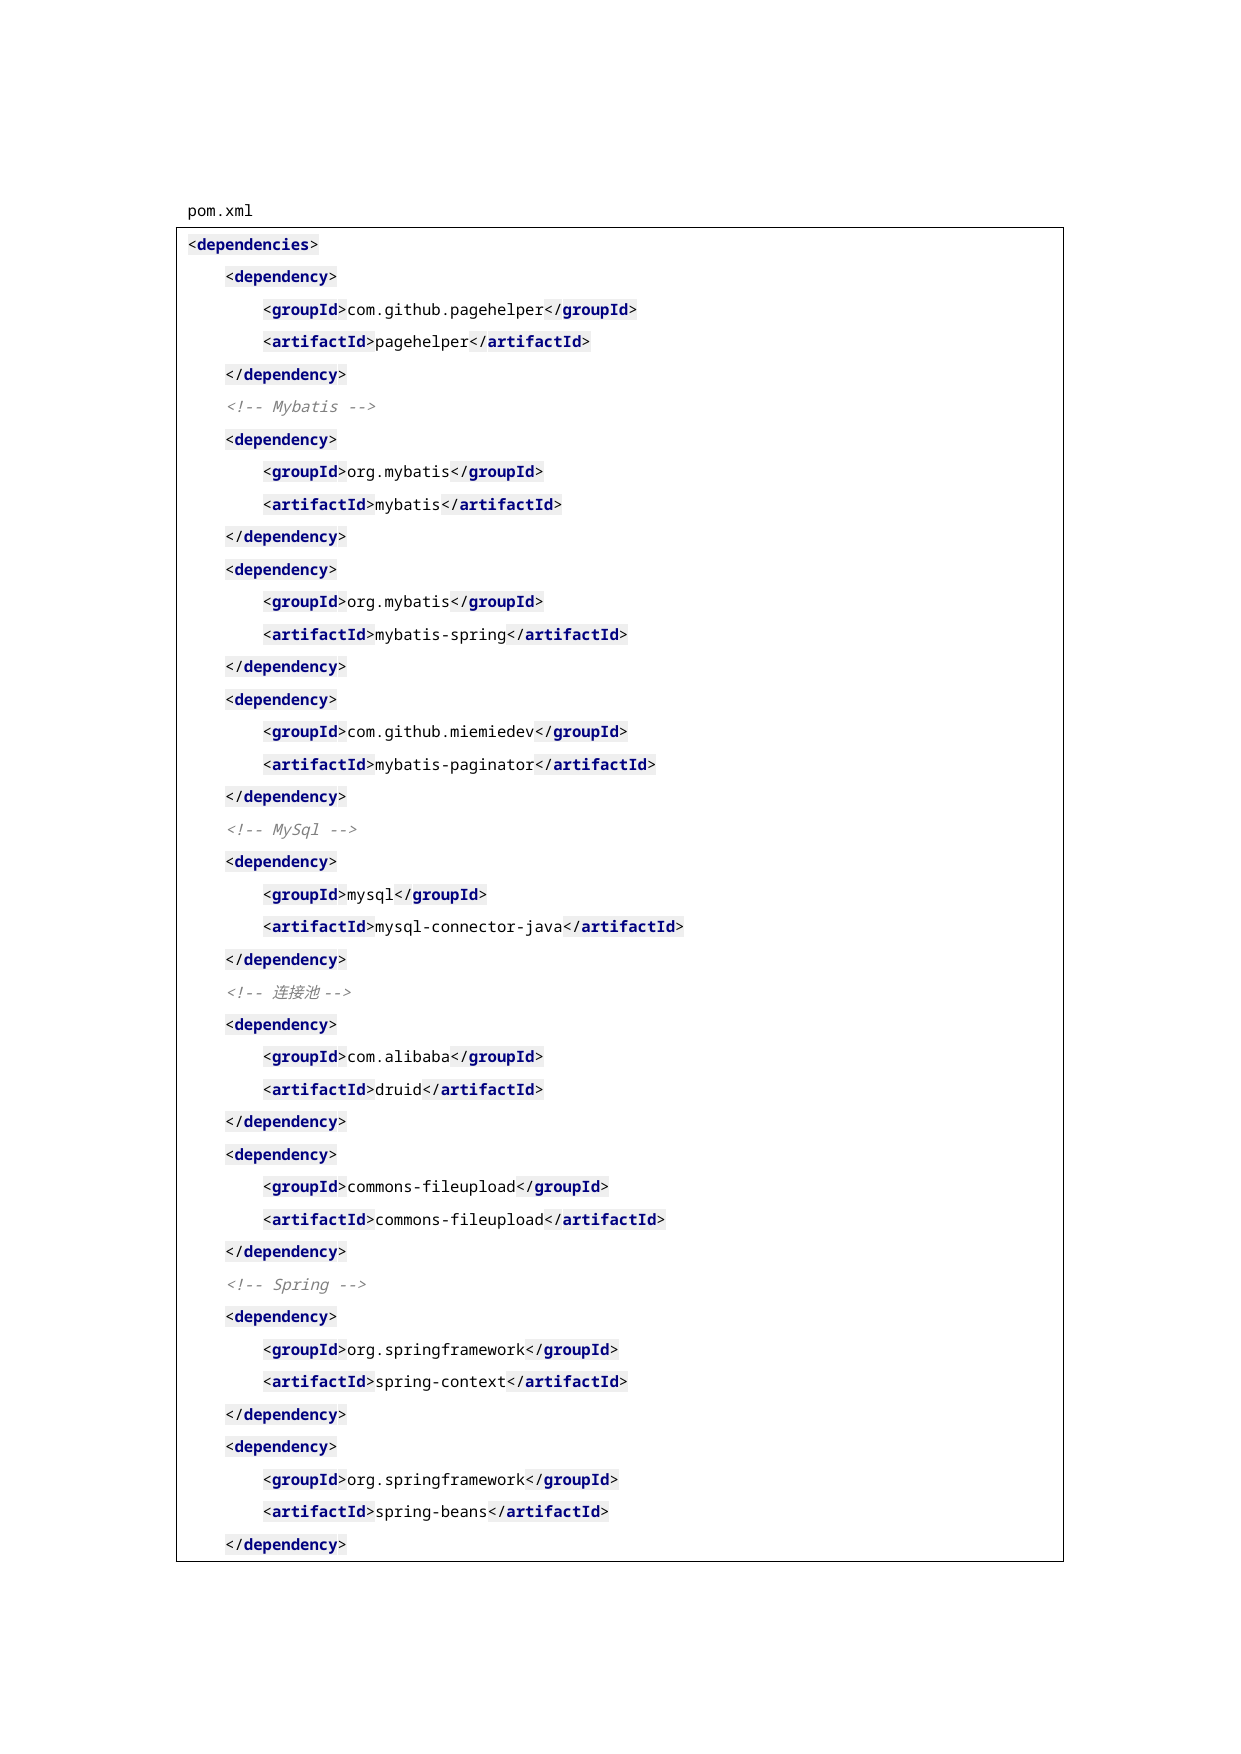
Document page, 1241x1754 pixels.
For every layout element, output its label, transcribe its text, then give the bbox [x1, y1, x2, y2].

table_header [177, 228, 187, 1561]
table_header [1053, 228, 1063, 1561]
text pom.xml [187, 194, 1053, 227]
